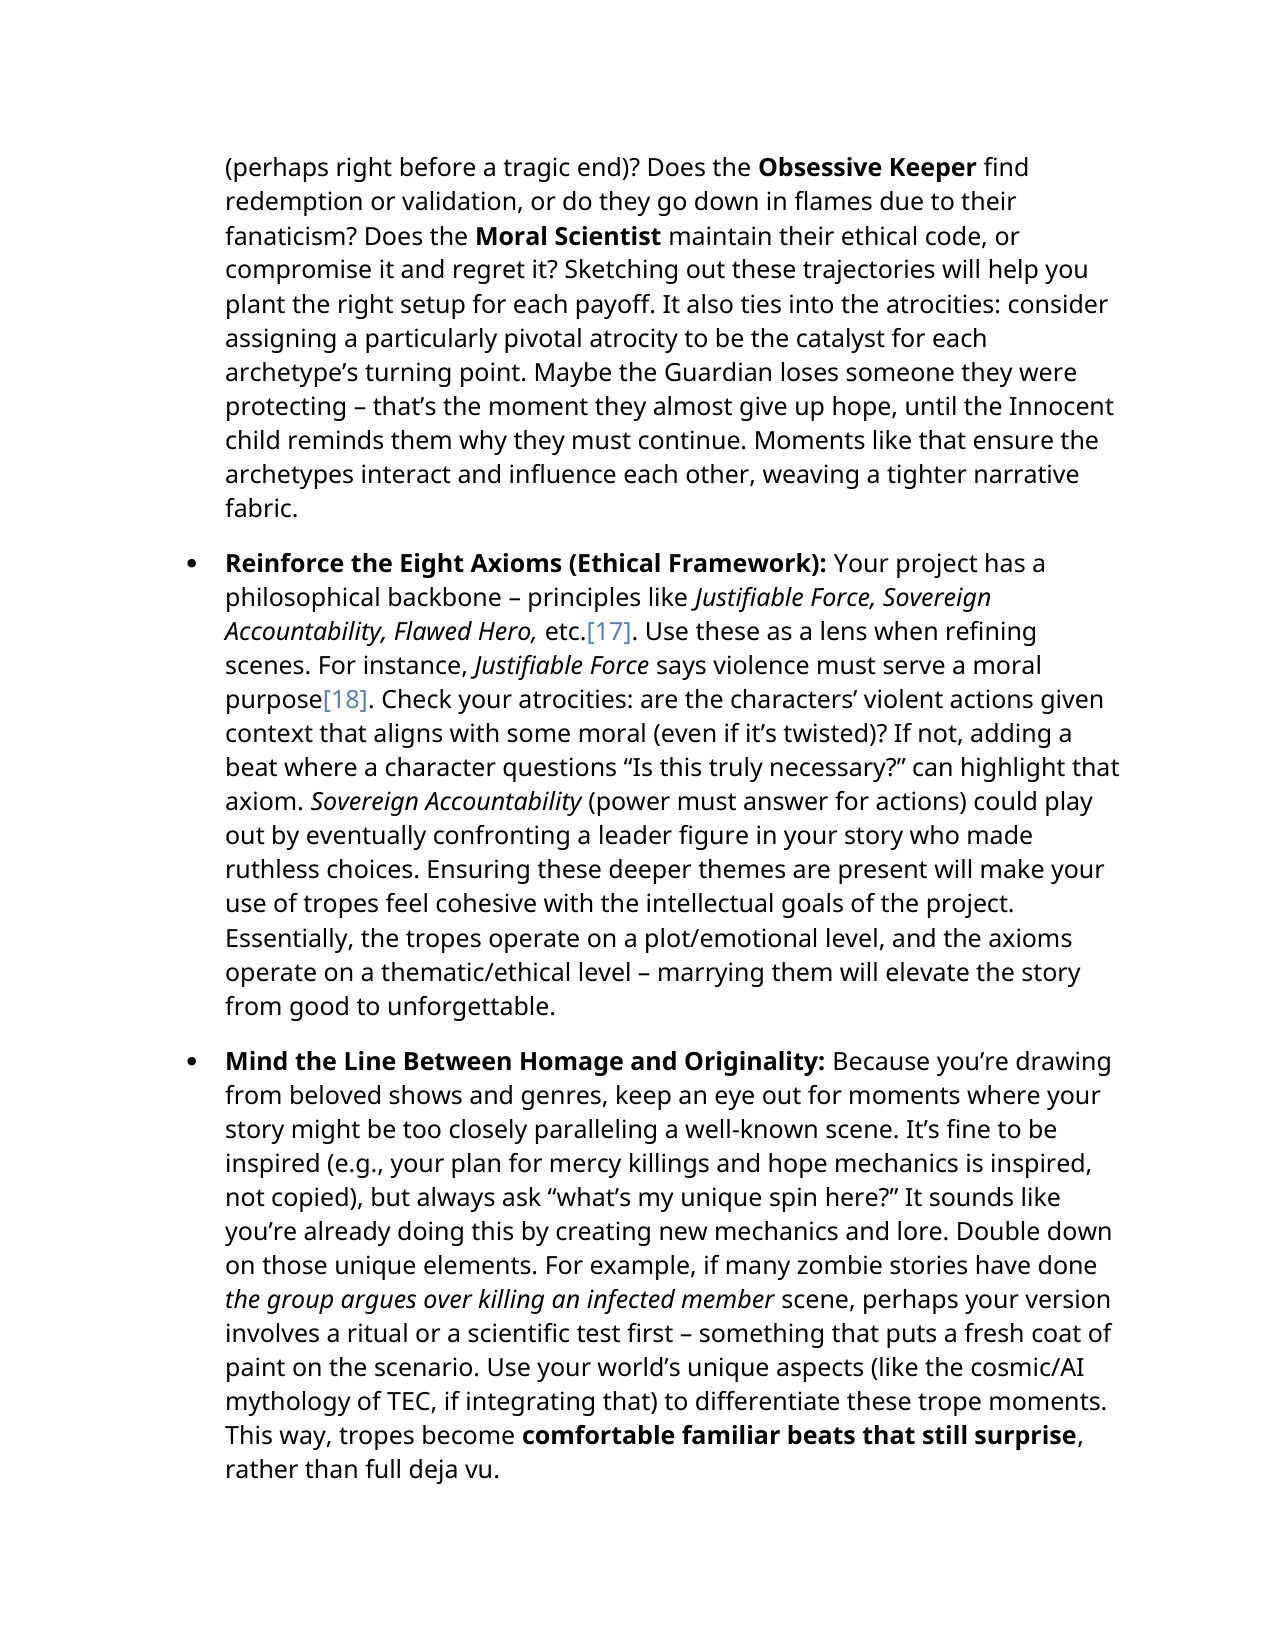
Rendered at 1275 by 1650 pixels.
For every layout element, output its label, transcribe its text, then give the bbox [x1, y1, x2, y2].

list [187, 150, 1125, 525]
list Reinforce the Eight Axioms (Ethical Framework): Your project has a philosophical backbone – principles like Justifiable Force, Sovereign Accountability, Flawed Hero, etc.[17]. Use these as a lens when refining scenes. For instance, Justifiable Force says violence must serve a moral purpose[18]. Check your atrocities: are the characters’ violent actions given context that aligns with some moral (even if it’s twisted)? If not, adding a beat where a character questions “Is this truly necessary?” can highlight that axiom. Sovereign Accountability (power must answer for actions) could play out by eventually confronting a leader figure in your story who made ruthless choices. Ensuring these deeper themes are present will make your use of tropes feel cohesive with the intellectual goals of the project. Essentially, the tropes operate on a plot/emotional level, and the axioms operate on a thematic/ethical level – marrying them will elevate the story from good to unforgettable. [187, 546, 1125, 1022]
list Mind the Line Between Homage and Originality: Because you’re drawing from beloved shows and genres, keep an eye out for moments where your story might be too closely paralleling a well-known scene. It’s fine to be inspired (e.g., your plan for mercy killings and hope mechanics is inspired, not copied), but always ask “what’s my unique spin here?” It sounds like you’re already doing this by creating new mechanics and lore. Double down on those unique elements. For example, if many zombie stories have done the group argues over killing an infected member scene, perhaps your version involves a ritual or a scientific test first – something that puts a fresh coat of paint on the scenario. Use your world’s unique aspects (like the cosmic/AI mythology of TEC, if integrating that) to differentiate these trope moments. This way, tropes become comfortable familiar beats that still surprise, rather than full deja vu. [187, 1043, 1125, 1486]
